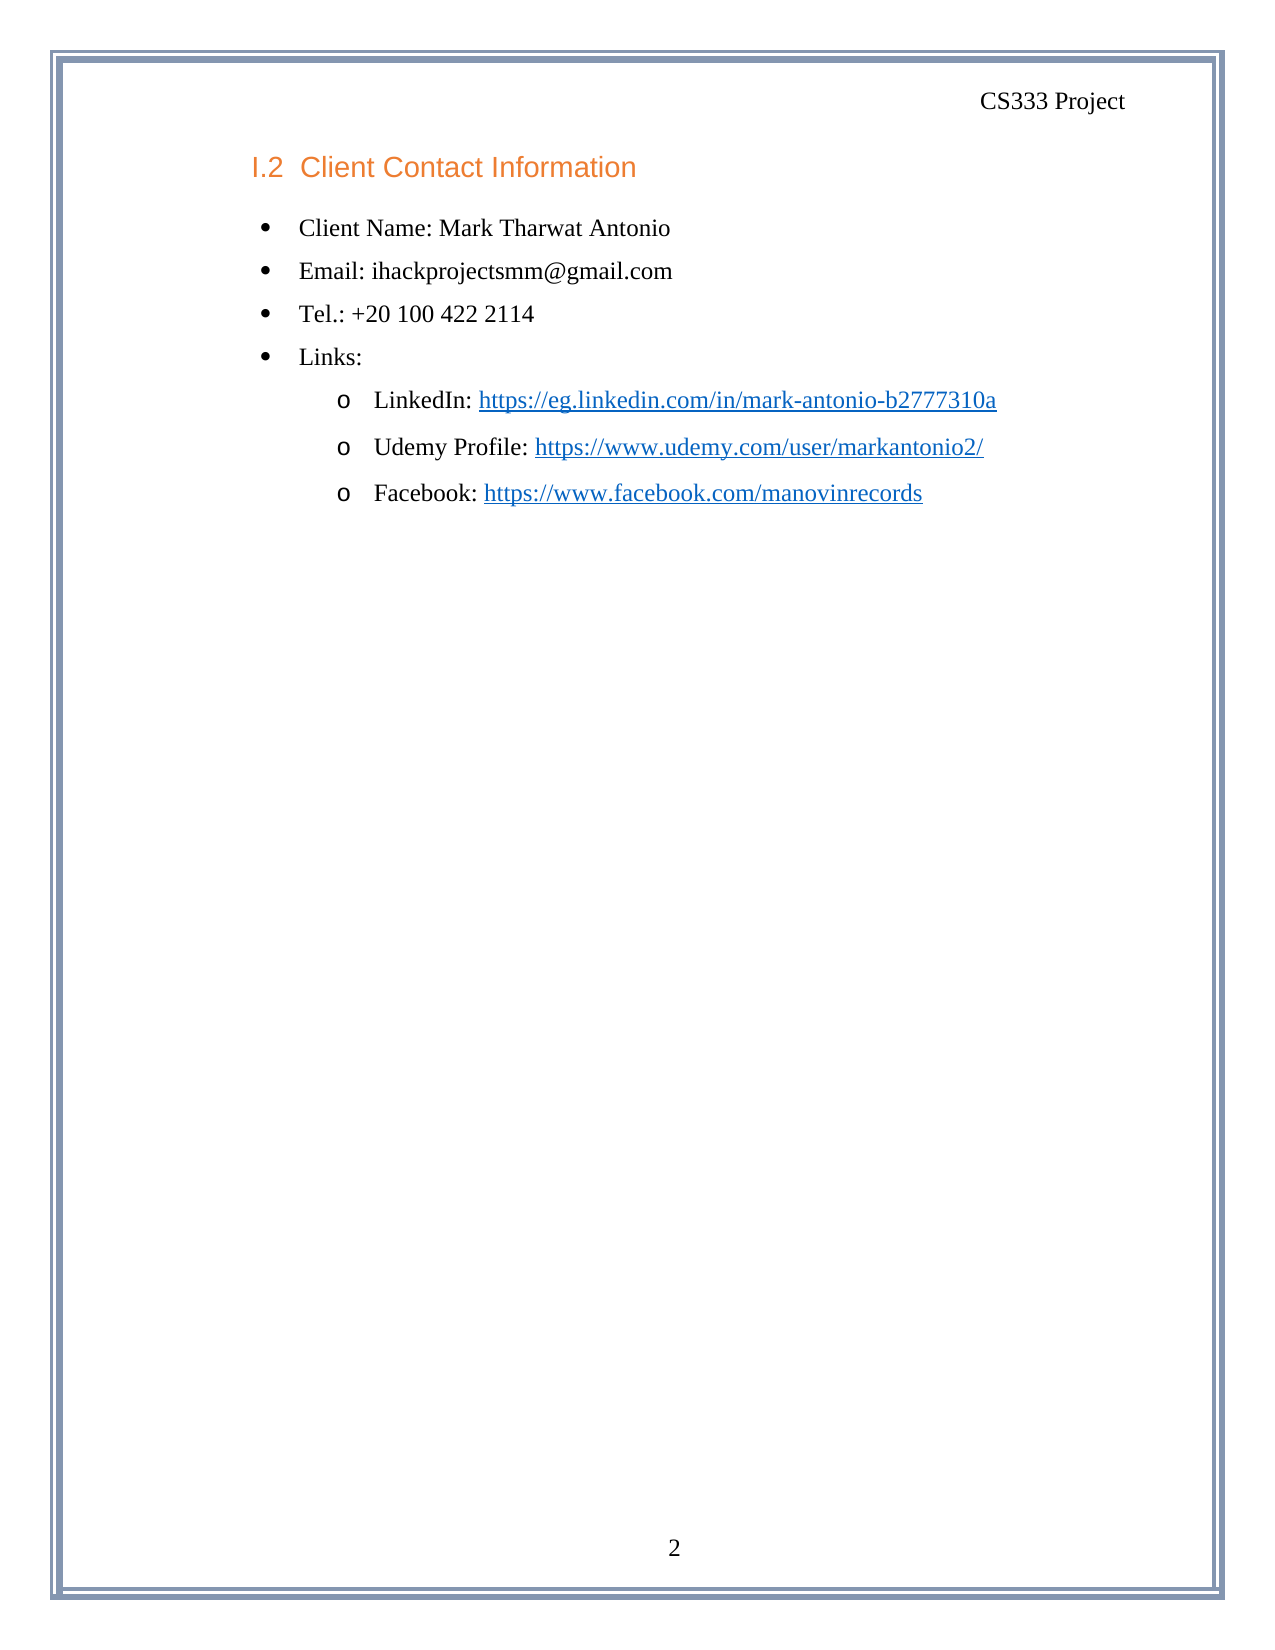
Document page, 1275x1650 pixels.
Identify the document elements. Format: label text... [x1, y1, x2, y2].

list Client Name: Mark Tharwat Antonio [261, 213, 1125, 242]
list Tel.: +20 100 422 2114 [261, 299, 1125, 328]
list Email: ihackprojectsmm@gmail.com [261, 256, 1125, 285]
list Facebook: https://www.facebook.com/manovinrecords [336, 478, 1125, 509]
subtitle Client Contact Information [206, 150, 1125, 183]
list Udemy Profile: https://www.udemy.com/user/markantonio2/ [336, 432, 1125, 462]
list LinkedIn: https://eg.linkedin.com/in/mark-antonio-b2777310a [336, 385, 1125, 416]
list Links: [261, 342, 1125, 371]
